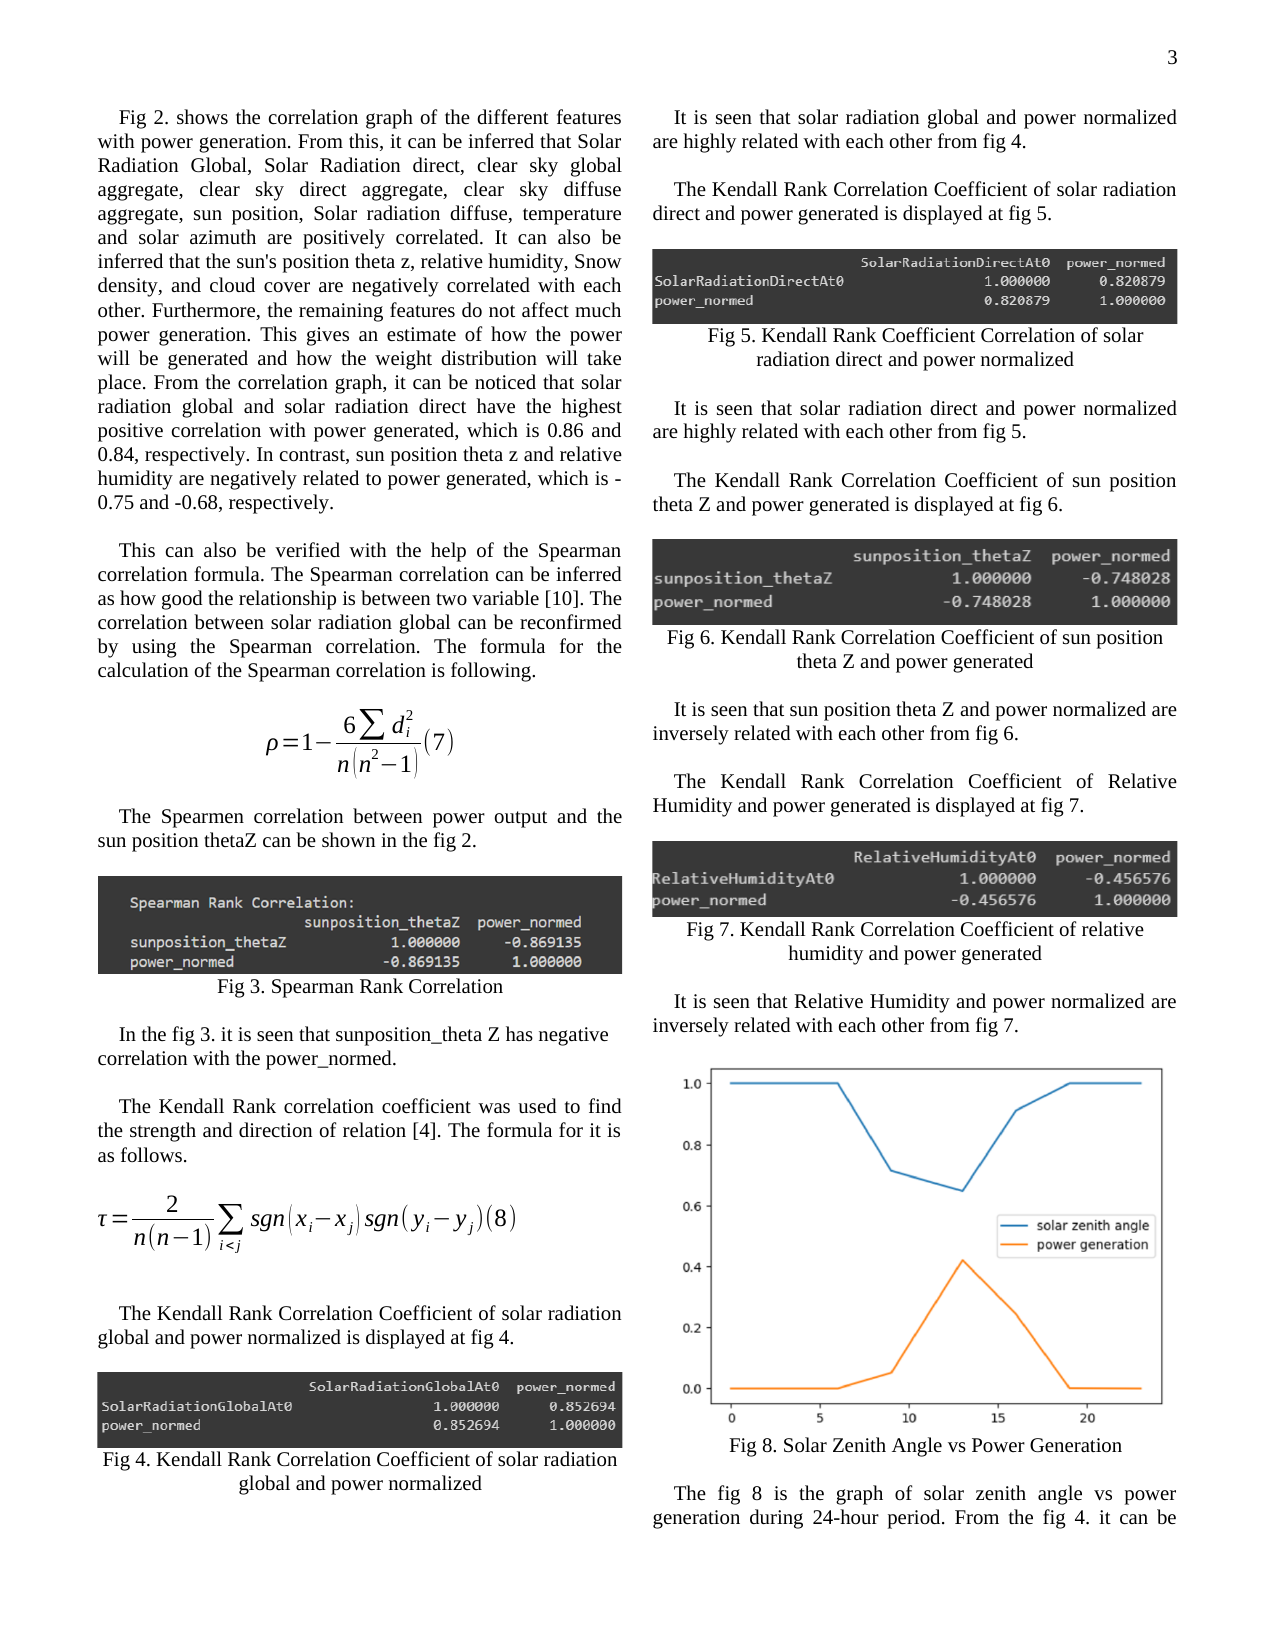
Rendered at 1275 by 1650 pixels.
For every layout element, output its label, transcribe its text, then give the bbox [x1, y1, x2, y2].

picture [98, 876, 623, 974]
text Fig 8. Solar Zenith Angle vs Power Generation [652, 1433, 1177, 1457]
text The Kendall Rank Correlation Coefficient of solar radiation direct and power generated is displayed at fig 5. [652, 177, 1177, 225]
text It is seen that solar radiation global and power normalized are highly related with each other from fig 4. [652, 105, 1177, 153]
text Fig 2. shows the correlation graph of the different features with power generation. From this, it can be inferred that Solar Radiation Global, Solar Radiation direct, clear sky global aggregate, clear sky direct aggregate, clear sky diffuse aggregate, sun position, Solar radiation diffuse, temperature and solar azimuth are positively correlated. It can also be inferred that the sun's position theta z, relative humidity, Snow density, and cloud cover are negatively correlated with each other. Furthermore, the remaining features do not affect much power generation. This gives an estimate of how the power will be generated and how the weight distribution will take place. From the correlation graph, it can be noticed that solar radiation global and solar radiation direct have the highest positive correlation with power generated, which is 0.86 and 0.84, respectively. In contrast, sun position theta z and relative humidity are negatively related to power generated, which is -0.75 and -0.68, respectively. [97, 105, 622, 514]
text It is seen that solar radiation direct and power normalized are highly related with each other from fig 5. [652, 395, 1177, 443]
text The Spearmen correlation between power output and the sun position thetaZ can be shown in the fig 2. [97, 804, 622, 852]
text Fig 4. Kendall Rank Correlation Coefficient of solar radiation global and power normalized [97, 1448, 622, 1495]
text The Kendall Rank correlation coefficient was used to find the strength and direction of relation [4]. The formula for it is as follows. [97, 1094, 622, 1167]
text In the fig 3. it is seen that sunposition_theta Z has negative correlation with the power_normed. [97, 1022, 622, 1070]
text Fig 5. Kendall Rank Coefficient Correlation of solar radiation direct and power normalized [652, 324, 1177, 371]
text Fig 7. Kendall Rank Correlation Coefficient of relative humidity and power generated [652, 917, 1177, 965]
text The Kendall Rank Correlation Coefficient of sun position theta Z and power generated is displayed at fig 6. [652, 468, 1177, 516]
picture [652, 539, 1178, 625]
picture [652, 249, 1178, 324]
text The Kendall Rank Correlation Coefficient of solar radiation global and power normalized is displayed at fig 4. [97, 1301, 622, 1349]
text It is seen that sun position theta Z and power normalized are inversely related with each other from fig 6. [652, 697, 1177, 745]
text Fig 6. Kendall Rank Correlation Coefficient of sun position theta Z and power generated [652, 625, 1177, 673]
text It is seen that Relative Humidity and power normalized are inversely related with each other from fig 7. [652, 989, 1177, 1037]
picture [673, 1061, 1199, 1433]
text The Kendall Rank Correlation Coefficient of Relative Humidity and power generated is displayed at fig 7. [652, 769, 1177, 817]
picture [652, 841, 1178, 917]
picture [97, 1372, 623, 1448]
text This can also be verified with the help of the Spearman correlation formula. The Spearman correlation can be inferred as how good the relationship is between two variable [10]. The correlation between solar radiation global can be reconfirmed by using the Spearman correlation. The formula for the calculation of the Spearman correlation is following. [97, 538, 622, 682]
text Fig 3. Spearman Rank Correlation [97, 974, 622, 998]
